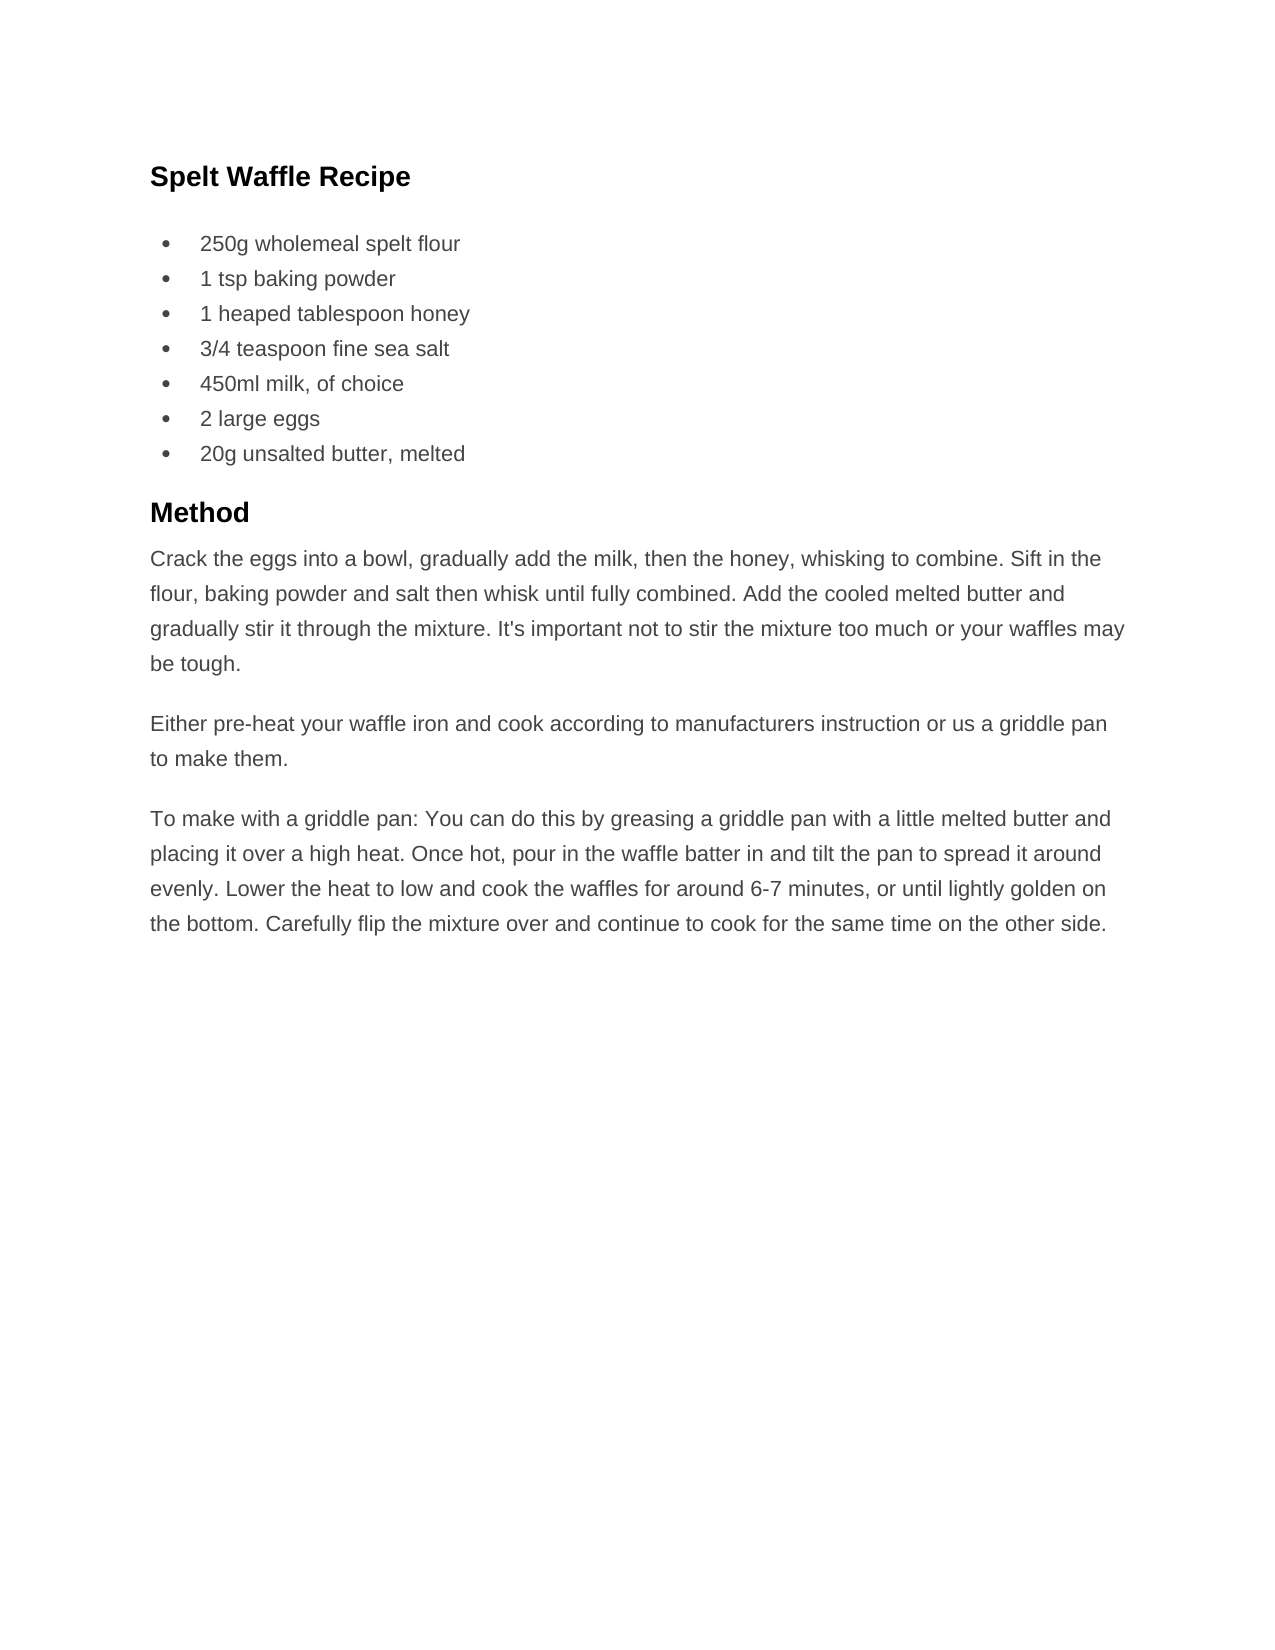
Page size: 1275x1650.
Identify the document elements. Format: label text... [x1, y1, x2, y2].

list 1 tsp baking powder [162, 257, 1125, 292]
text Either pre-heat your waffle iron and cook according to manufacturers instruction or us a griddle pan to make them. [150, 701, 1125, 771]
text To make with a griddle pan: You can do this by greasing a griddle pan with a little melted butter and placing it over a high heat. Once hot, pour in the waffle batter in and tilt the pan to spread it around evenly. Lower the heat to low and cook the waffles for around 6-7 minutes, or until lightly golden on the bottom. Carefully flip the mixture over and continue to cook for the same time on the other side. [150, 796, 1125, 936]
list 450ml milk, of choice [162, 362, 1125, 397]
list 250g wholemeal spelt flour [162, 222, 1125, 257]
subtitle Spelt Waffle Recipe [150, 160, 1125, 192]
list 3/4 teaspoon fine sea salt [162, 327, 1125, 362]
list 20g unsalted butter, melted [162, 432, 1125, 467]
text Crack the eggs into a bowl, gradually add the milk, then the honey, whisking to combine. Sift in the flour, baking powder and salt then whisk until fully combined. Add the cooled melted butter and gradually stir it through the mixture. It's important not to stir the mixture too much or your waffles may be tough. [150, 536, 1125, 676]
list 2 large eggs [162, 397, 1125, 432]
list 1 heaped tablespoon honey [162, 292, 1125, 327]
subtitle Method [150, 496, 1125, 528]
